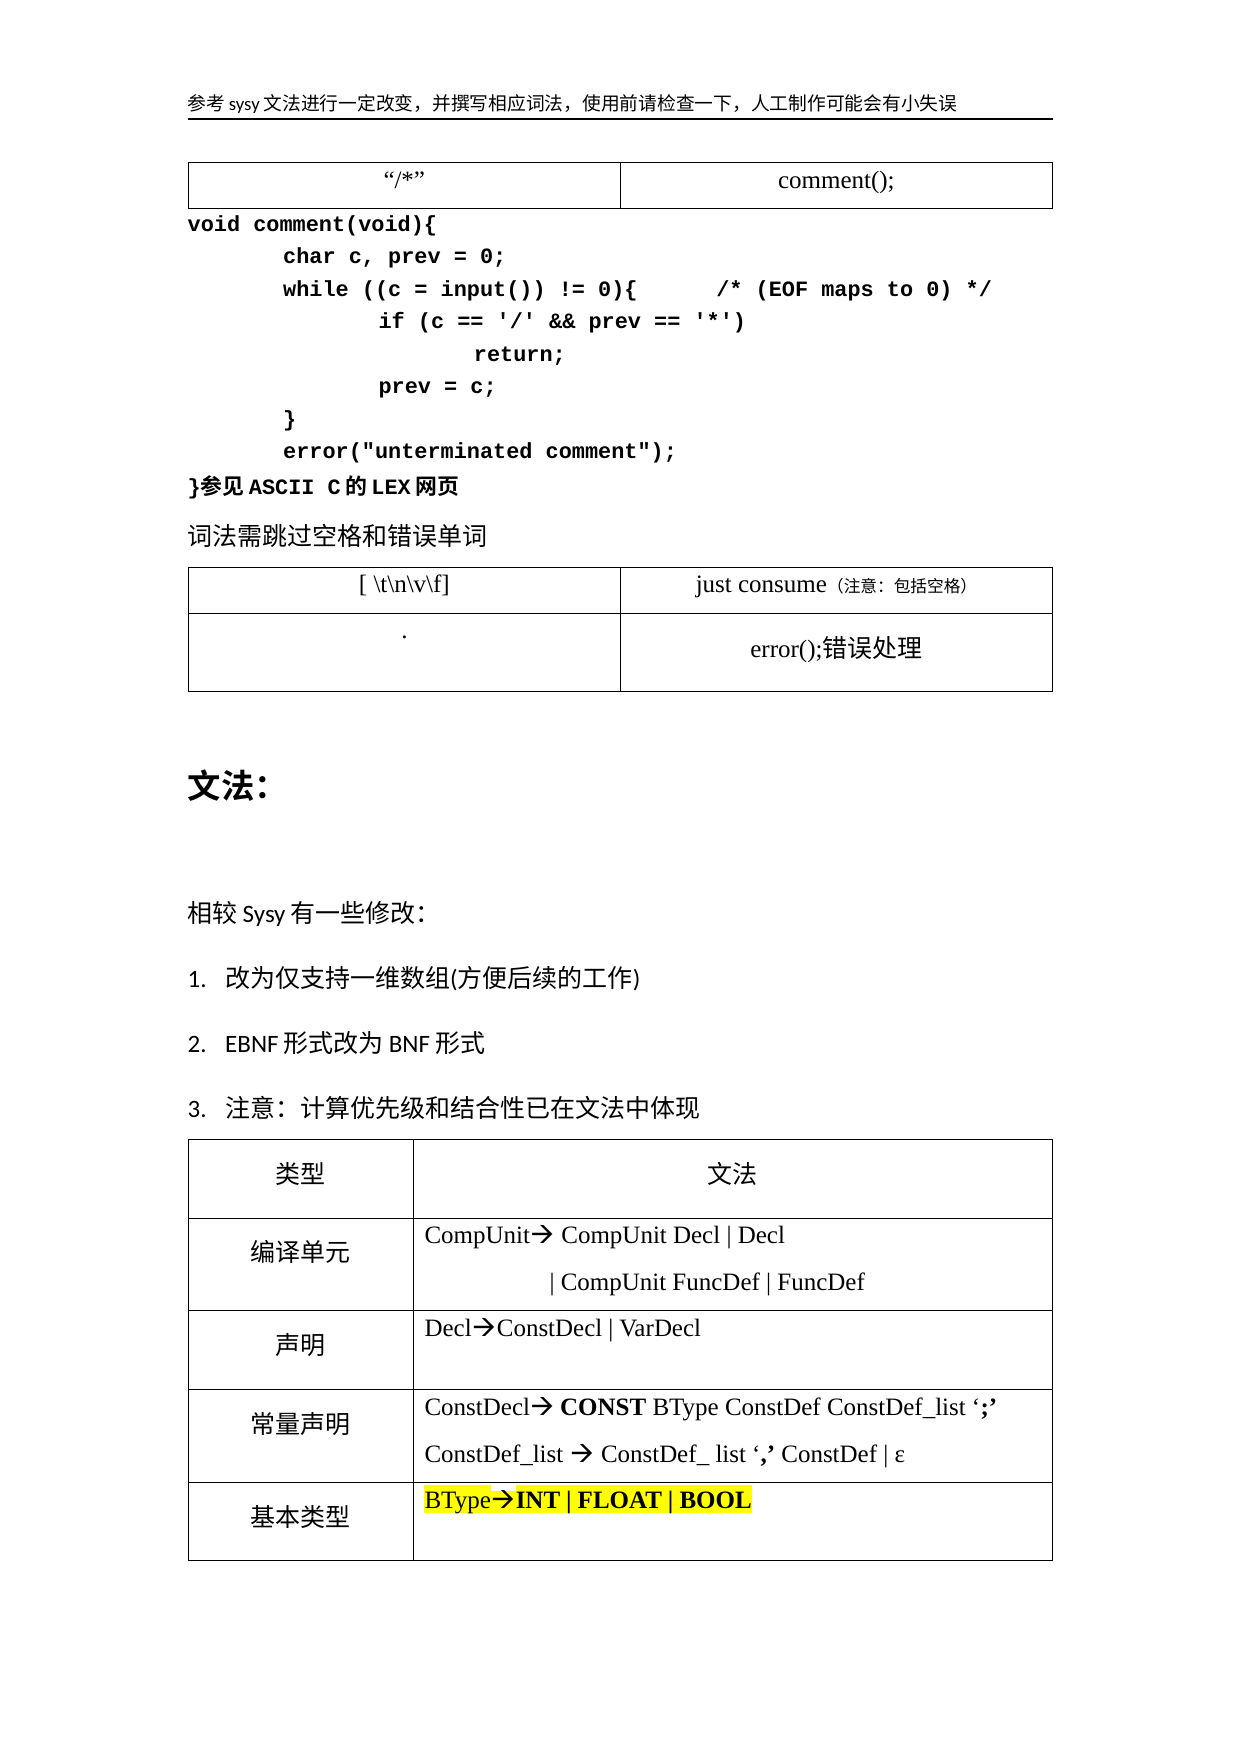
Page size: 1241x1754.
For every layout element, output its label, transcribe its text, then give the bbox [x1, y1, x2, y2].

table_cell CompUnit CompUnit Decl | Decl | CompUnit FuncDef | FuncDef [414, 1219, 1052, 1310]
list 注意：计算优先级和结合性已在文法中体现 [187, 1074, 1053, 1139]
text error("unterminated comment"); [187, 437, 1053, 469]
text } [187, 404, 1053, 437]
table_cell comment(); [621, 163, 1052, 208]
text return; [187, 339, 1053, 372]
table_header just consume（注意：包括空格） [621, 568, 1052, 613]
table_cell DeclConstDecl | VarDecl [414, 1311, 1052, 1389]
text prev = c; [187, 372, 1053, 404]
text 相较Sysy有一些修改： [187, 879, 1053, 944]
subtitle 文法： [187, 752, 1053, 817]
text char c, prev = 0; [187, 242, 1053, 274]
table_cell 编译单元 [189, 1219, 413, 1310]
table_cell “/*” [189, 163, 620, 208]
table_cell BTypeINT | FLOAT | BOOL [414, 1483, 1052, 1560]
list 改为仅支持一维数组(方便后续的工作) [187, 944, 1053, 1009]
text }参见ASCII C的LEX网页 [187, 469, 1053, 502]
table_cell ConstDecl CONST BType ConstDef ConstDef_list ‘;’ ConstDef_list ConstDef_ list ‘,’ ConstDef | ε [414, 1390, 1052, 1482]
table_cell 基本类型 [189, 1483, 413, 1560]
text 词法需跳过空格和错误单词 [187, 502, 1053, 567]
text while ((c = input()) != 0){ /* (EOF maps to 0) */ [187, 274, 1053, 307]
table_cell 常量声明 [189, 1390, 413, 1482]
table_cell 声明 [189, 1311, 413, 1389]
text void comment(void){ [187, 209, 1053, 242]
table_cell . [189, 614, 620, 691]
table_header [ \t\n\v\f] [189, 568, 620, 613]
table_cell error();错误处理 [621, 614, 1052, 691]
table_header 文法 [414, 1140, 1052, 1217]
text if (c == '/' && prev == '*') [187, 307, 1053, 339]
list EBNF形式改为BNF形式 [187, 1009, 1053, 1074]
table_header 类型 [189, 1140, 413, 1217]
